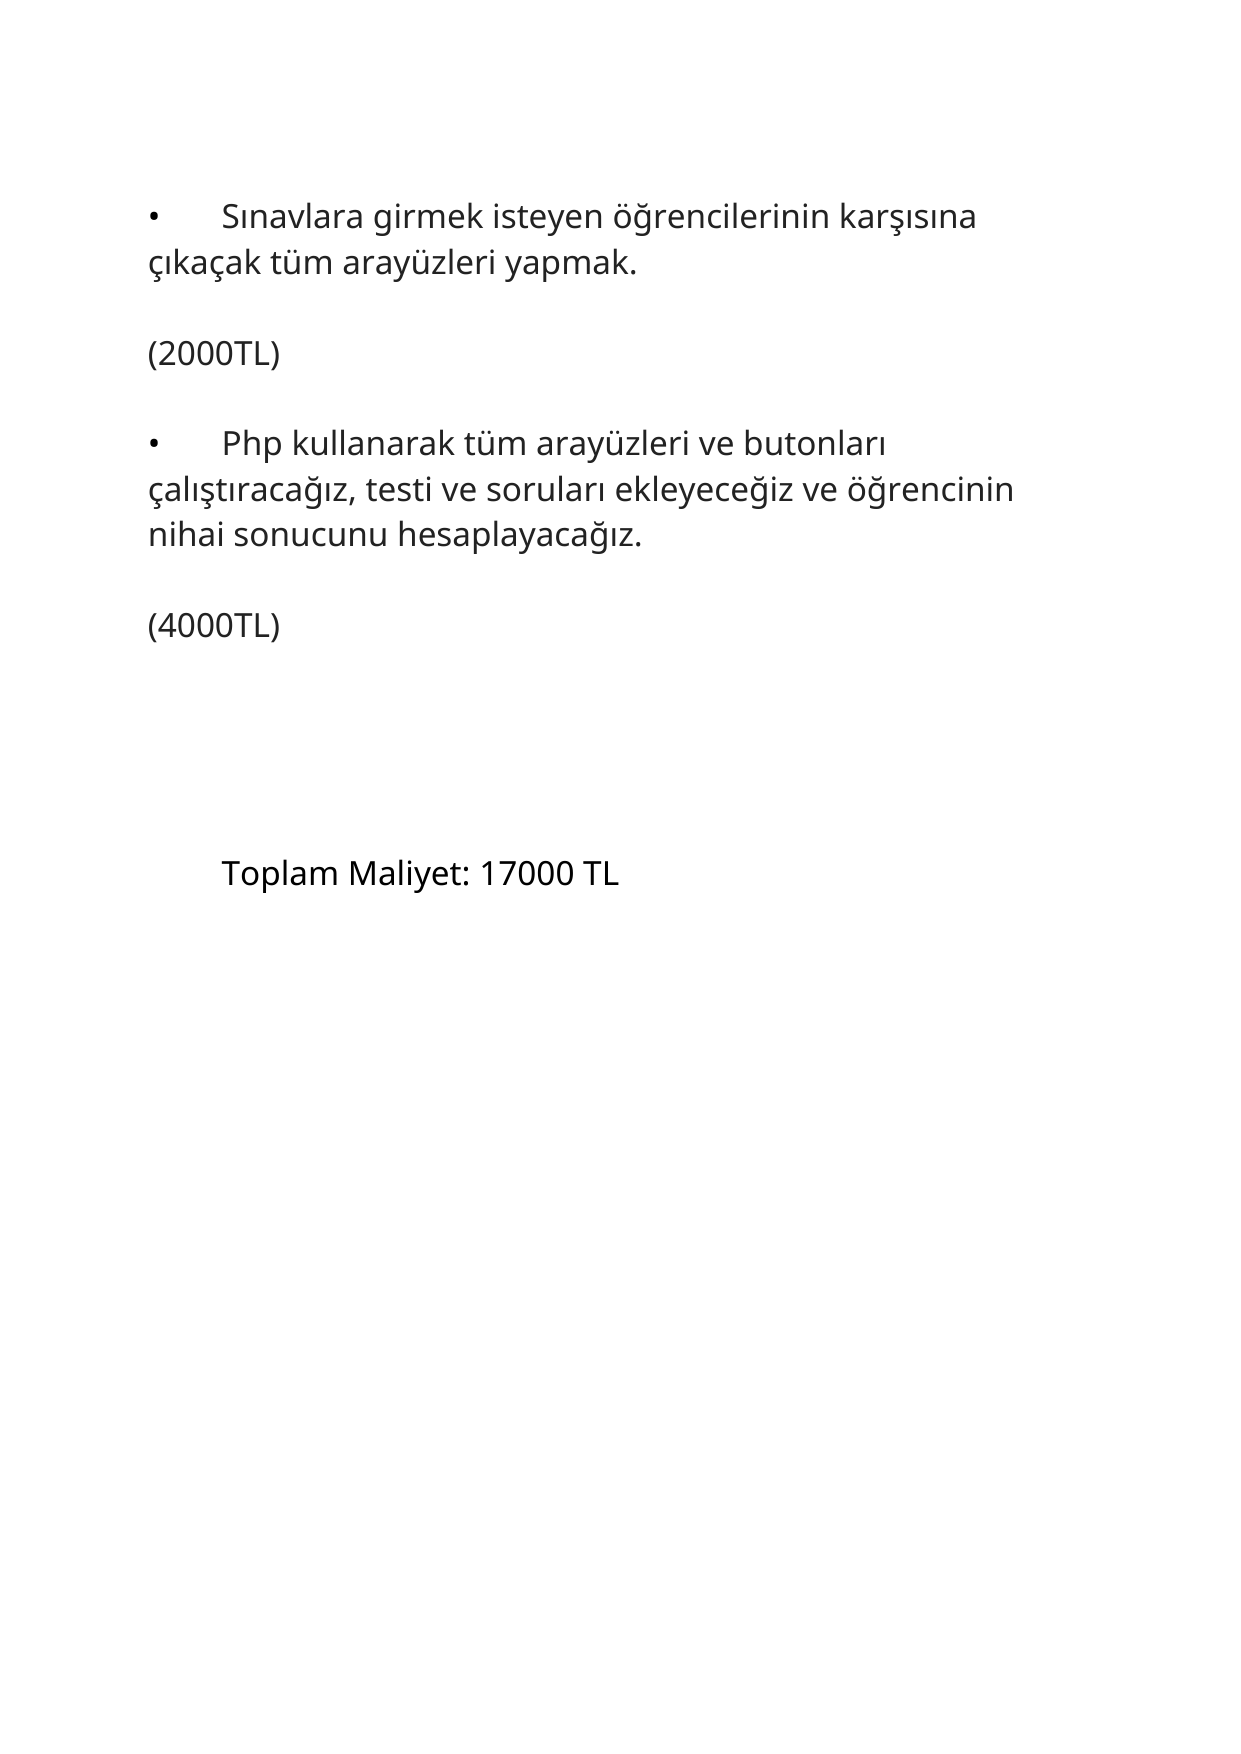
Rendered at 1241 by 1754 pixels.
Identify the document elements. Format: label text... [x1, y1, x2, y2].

text Toplam Maliyet: 17000 TL [148, 850, 1093, 895]
text • Sınavlara girmek isteyen öğrencilerinin karşısına çıkaçak tüm arayüzleri yapmak. [148, 193, 1093, 284]
text (2000TL) [148, 329, 1093, 375]
text (4000TL) [148, 602, 1093, 647]
text • Php kullanarak tüm arayüzleri ve butonları çalıştıracağız, testi ve soruları ekleyeceğiz ve öğrencinin nihai sonucunu hesaplayacağız. [148, 420, 1093, 556]
